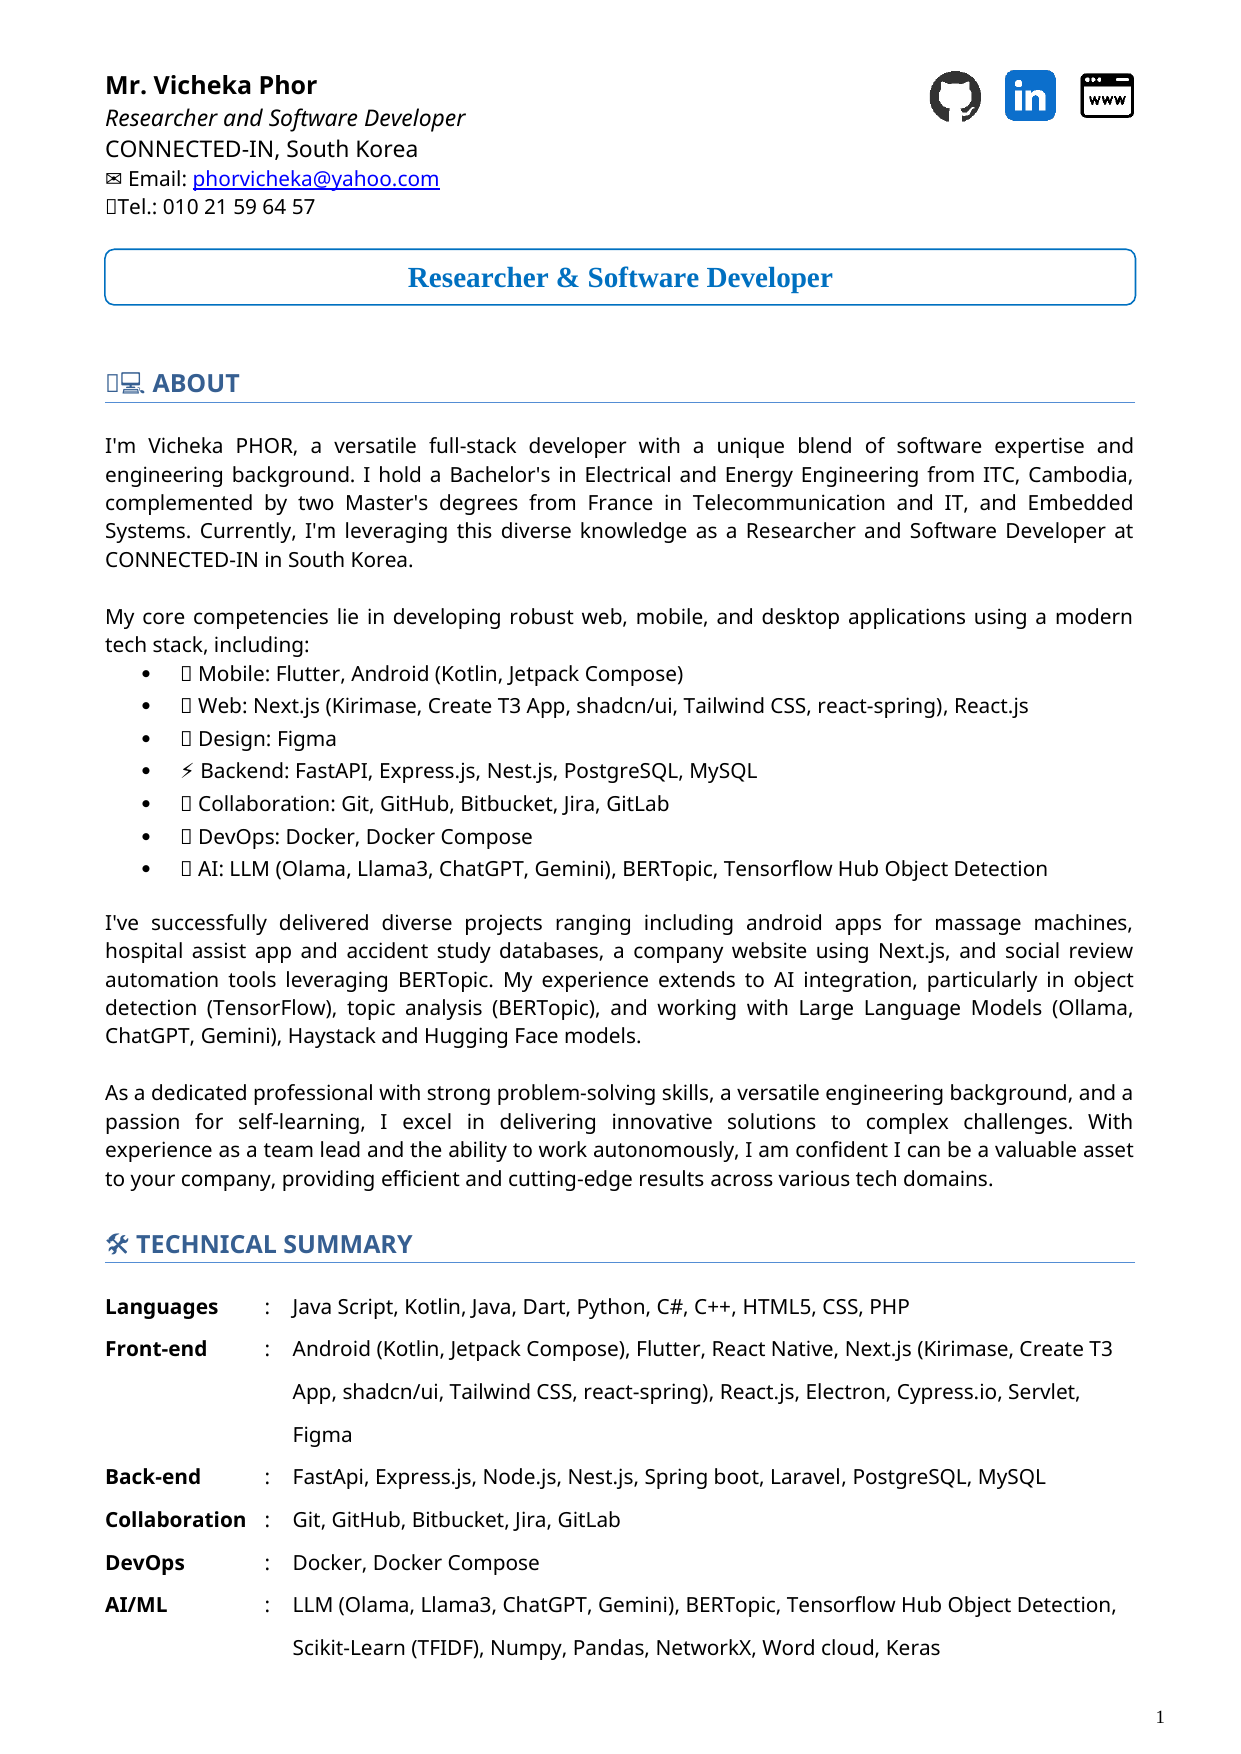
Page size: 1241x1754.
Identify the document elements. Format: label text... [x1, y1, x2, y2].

text Mr. Vicheka Phor [105, 67, 998, 102]
list 🐳 DevOps: Docker, Docker Compose [142, 822, 1135, 850]
text DevOps : Docker, Docker Compose [105, 1548, 1135, 1576]
list 📱 Mobile: Flutter, Android (Kotlin, Jetpack Compose) [142, 659, 1135, 687]
text 👩‍💻 ABOUT [105, 366, 1135, 402]
text 📞Tel.: 010 21 59 64 57 [105, 192, 1135, 221]
picture [929, 70, 981, 122]
picture [1079, 72, 1135, 119]
text ✉️ Email: phorvicheka@yahoo.com [105, 164, 1135, 192]
picture [998, 62, 1063, 128]
text Mr. Vicheka Phor [1063, 67, 1135, 102]
text CONNECTED-IN, South Korea [105, 133, 1135, 164]
list ⚡ Backend: FastAPI, Express.js, Nest.js, PostgreSQL, MySQL [142, 757, 1135, 785]
text Researcher and Software Developer [105, 102, 1135, 133]
text Collaboration : Git, GitHub, Bitbucket, Jira, GitLab [105, 1505, 1135, 1533]
list 🌐 Web: Next.js (Kirimase, Create T3 App, shadcn/ui, Tailwind CSS, react-spring), React.js [142, 691, 1135, 720]
text Languages : Java Script, Kotlin, Java, Dart, Python, C#, C++, HTML5, CSS, PHP [105, 1292, 1135, 1320]
text AI/ML : LLM (Olama, Llama3, ChatGPT, Gemini), BERTopic, Tensorflow Hub Object Detection, Scikit-Learn (TFIDF), Numpy, Pandas, NetworkX, Word cloud, Keras [105, 1590, 1135, 1661]
text Back-end : FastApi, Express.js, Node.js, Nest.js, Spring boot, Laravel, PostgreSQL, MySQL [105, 1462, 1135, 1491]
text My core competencies lie in developing robust web, mobile, and desktop applications using a modern tech stack, including: [105, 602, 1135, 659]
list 🔧 Collaboration: Git, GitHub, Bitbucket, Jira, GitLab [142, 789, 1135, 818]
text I've successfully delivered diverse projects ranging including android apps for massage machines, hospital assist app and accident study databases, a company website using Next.js, and social review automation tools leveraging BERTopic. My experience extends to AI integration, particularly in object detection (TensorFlow), topic analysis (BERTopic), and working with Large Language Models (Ollama, ChatGPT, Gemini), Haystack and Hugging Face models. [105, 908, 1135, 1050]
text 🛠 TECHNICAL SUMMARY [105, 1226, 1135, 1262]
list 🎨 Design: Figma [142, 724, 1135, 752]
text I'm Vicheka PHOR, a versatile full-stack developer with a unique blend of software expertise and engineering background. I hold a Bachelor's in Electrical and Energy Engineering from ITC, Cambodia, complemented by two Master's degrees from France in Telecommunication and IT, and Embedded Systems. Currently, I'm leveraging this diverse knowledge as a Researcher and Software Developer at CONNECTED-IN in South Korea. [105, 431, 1135, 573]
text Front-end : Android (Kotlin, Jetpack Compose), Flutter, React Native, Next.js (Kirimase, Create T3 App, shadcn/ui, Tailwind CSS, react-spring), React.js, Electron, Cypress.io, Servlet, Figma [105, 1334, 1135, 1448]
list 🧠 AI: LLM (Olama, Llama3, ChatGPT, Gemini), BERTopic, Tensorflow Hub Object Detection [142, 854, 1135, 883]
text As a dedicated professional with strong problem-solving skills, a versatile engineering background, and a passion for self-learning, I excel in delivering innovative solutions to complex challenges. With experience as a team lead and the ability to work autonomously, I am confident I can be a valuable asset to your company, providing efficient and cutting-edge results across various tech domains. [105, 1078, 1135, 1192]
